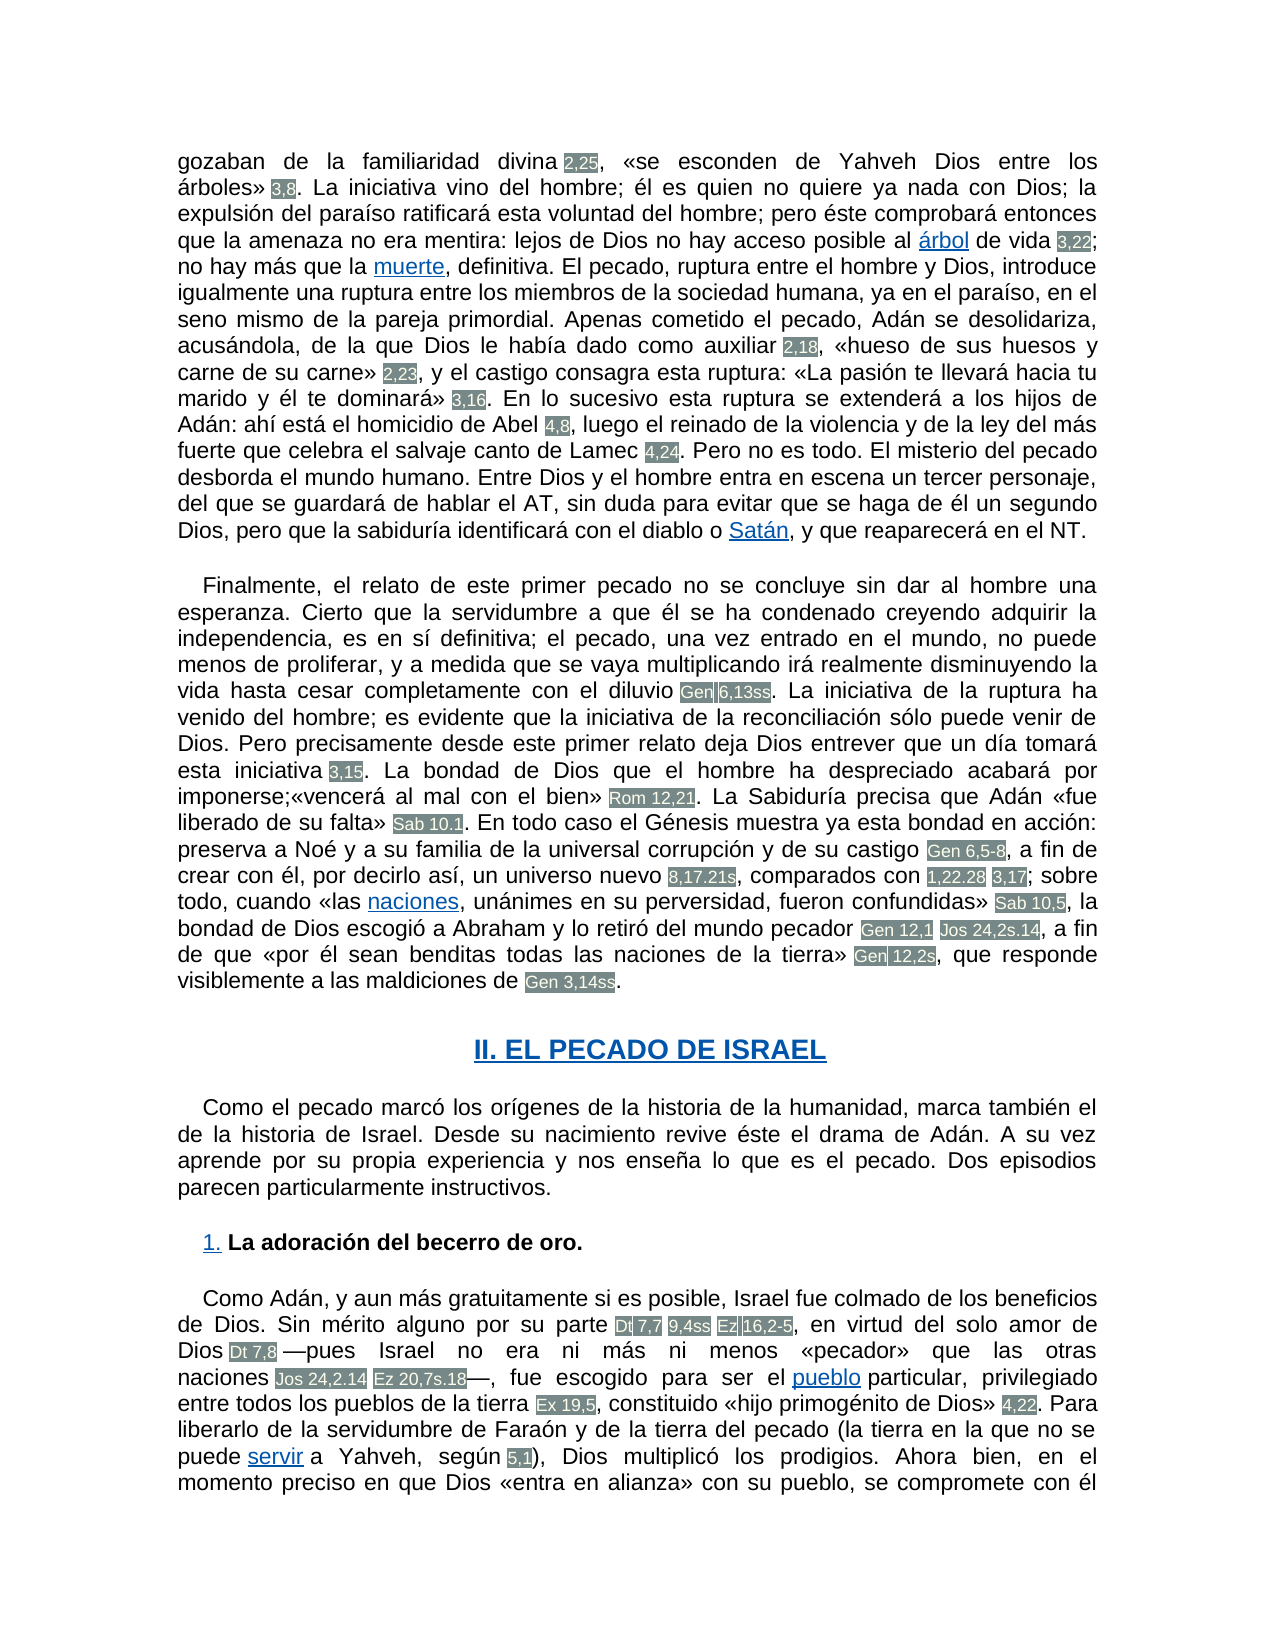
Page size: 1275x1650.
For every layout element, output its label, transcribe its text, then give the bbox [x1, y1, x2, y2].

text 1. La adoración del becerro de oro. [177, 1229, 1098, 1255]
text Finalmente, el relato de este primer pecado no se concluye sin dar al hombre una esperanza. Cierto que la servidumbre a que él se ha condenado creyendo adquirir la independencia, es en sí definitiva; el pecado, una vez entrado en el mundo, no puede menos de proliferar, y a medida que se vaya multiplicando irá realmente disminuyendo la vida hasta cesar completamente con el diluvio Gen 6,13ss. La iniciativa de la ruptura ha venido del hombre; es evidente que la iniciativa de la reconciliación sólo puede venir de Dios. Pero precisamente desde este primer relato deja Dios entrever que un día tomará esta iniciativa 3,15. La bondad de Dios que el hombre ha despreciado acabará por imponerse;«vencerá al mal con el bien» Rom 12,21. La Sabiduría precisa que Adán «fue liberado de su falta» Sab 10.1. En todo caso el Génesis muestra ya esta bondad en acción: preserva a Noé y a su familia de la universal corrupción y de su castigo Gen 6,5-8, a fin de crear con él, por decirlo así, un universo nuevo 8,17.21s, comparados con 1,22.28 3,17; sobre todo, cuando «las naciones, unánimes en su perversidad, fueron confundidas» Sab 10,5, la bondad de Dios escogió a Abraham y lo retiró del mundo pecador Gen 12,1 Jos 24,2s.14, a fin de que «por él sean benditas todas las naciones de la tierra» Gen 12,2s, que responde visiblemente a las maldiciones de Gen 3,14ss. [177, 572, 1098, 994]
text Como el pecado marcó los orígenes de la historia de la humanidad, marca también el de la historia de Israel. Desde su nacimiento revive éste el drama de Adán. A su vez aprende por su propia experiencia y nos enseña lo que es el pecado. Dos episodios parecen particularmente instructivos. [177, 1094, 1098, 1200]
text II. EL PECADO DE ISRAEL [177, 1033, 1098, 1065]
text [177, 1284, 1098, 1495]
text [177, 148, 1098, 543]
